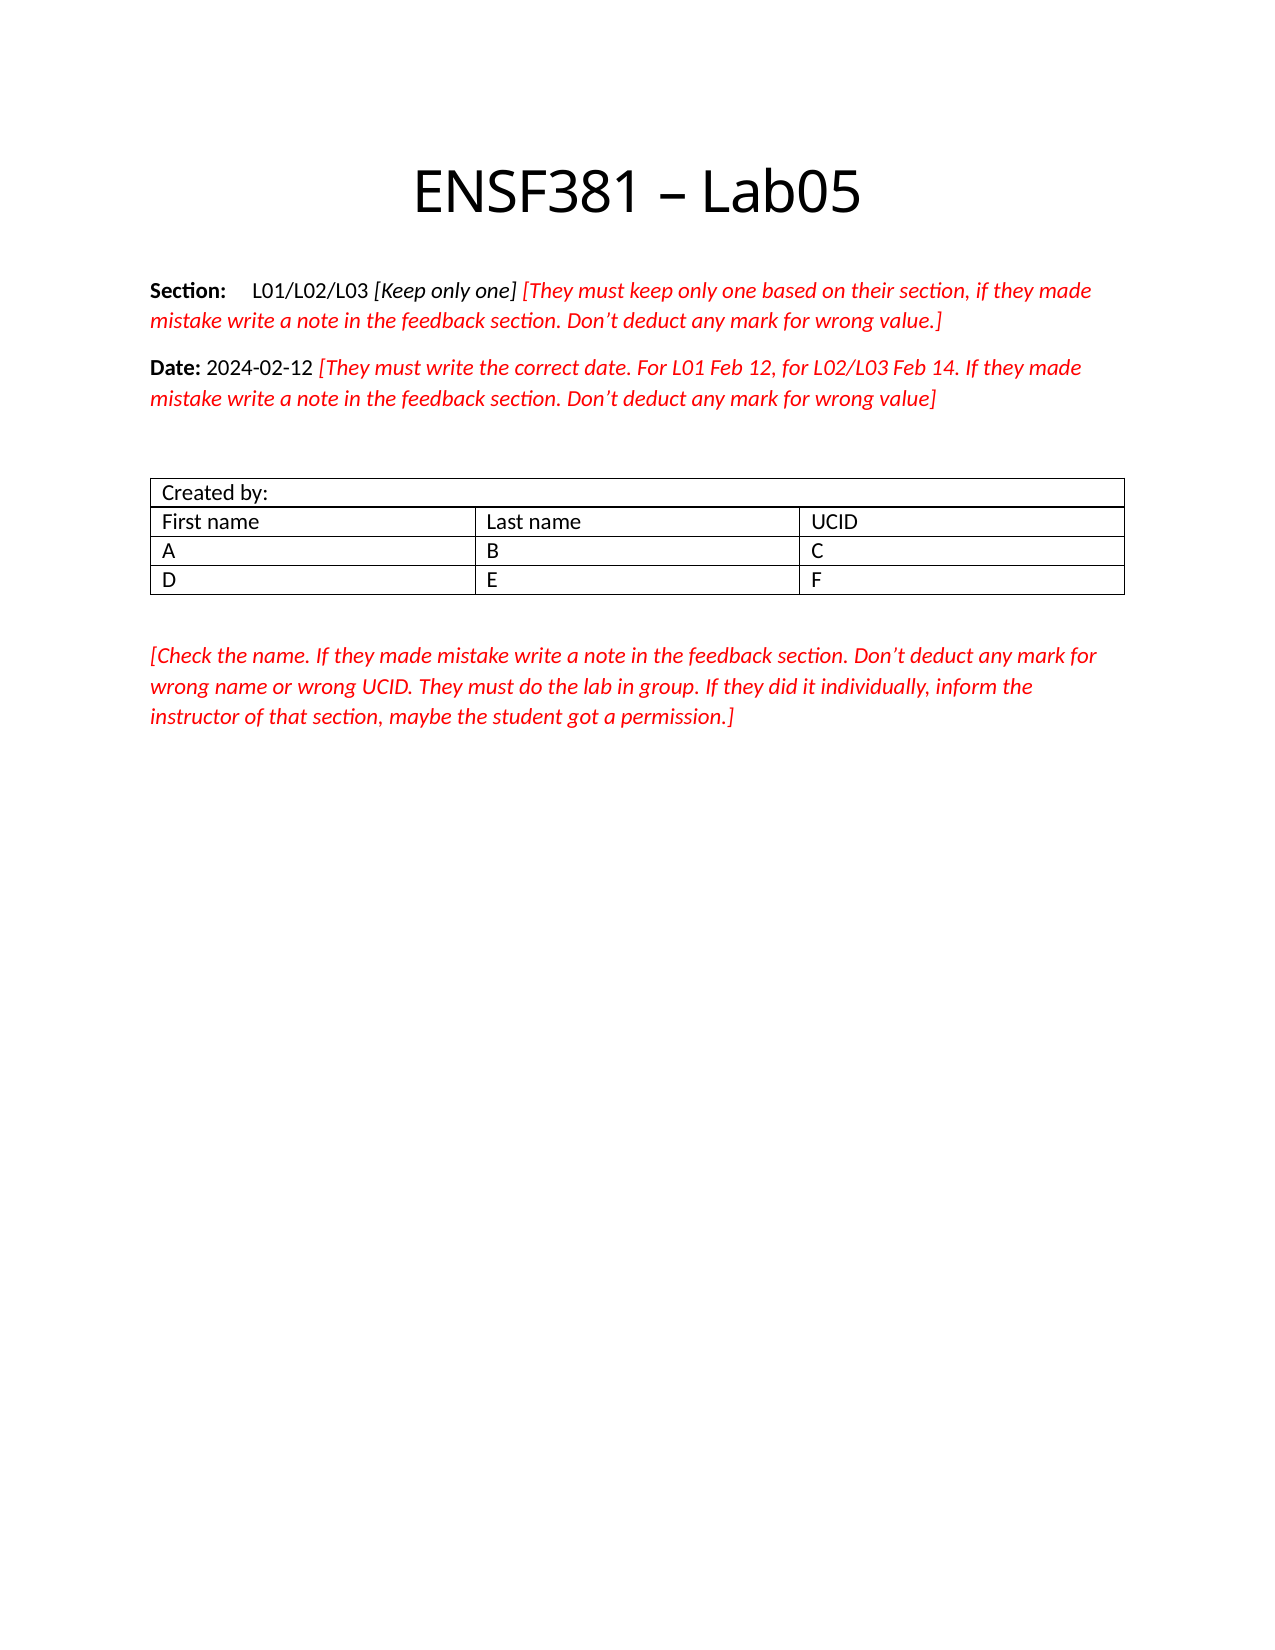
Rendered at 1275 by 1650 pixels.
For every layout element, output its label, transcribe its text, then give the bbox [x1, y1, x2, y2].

table_cell UCID [800, 508, 1124, 536]
text Section: L01/L02/L03 [Keep only one] [They must keep only one based on their section, if they made mistake write a note in the feedback section. Don’t deduct any mark for wrong value.] [150, 276, 1125, 334]
table_header Created by: [151, 479, 1124, 506]
table_cell First name [151, 508, 475, 536]
table_cell E [476, 566, 799, 594]
text [Check the name. If they made mistake write a note in the feedback section. Don’t deduct any mark for wrong name or wrong UCID. They must do the lab in group. If they did it individually, inform the instructor of that section, maybe the student got a permission.] [150, 642, 1125, 730]
table_cell B [476, 537, 799, 564]
table_cell A [151, 537, 475, 564]
table_cell Last name [476, 508, 799, 536]
table_cell C [800, 537, 1124, 564]
text Date: 2024-02-12 [They must write the correct date. For L01 Feb 12, for L02/L03 Feb 14. If they made mistake write a note in the feedback section. Don’t deduct any mark for wrong value] [150, 353, 1125, 412]
title ENSF381 – Lab05 [150, 150, 1125, 229]
table_cell F [800, 566, 1124, 594]
table_cell D [151, 566, 475, 594]
